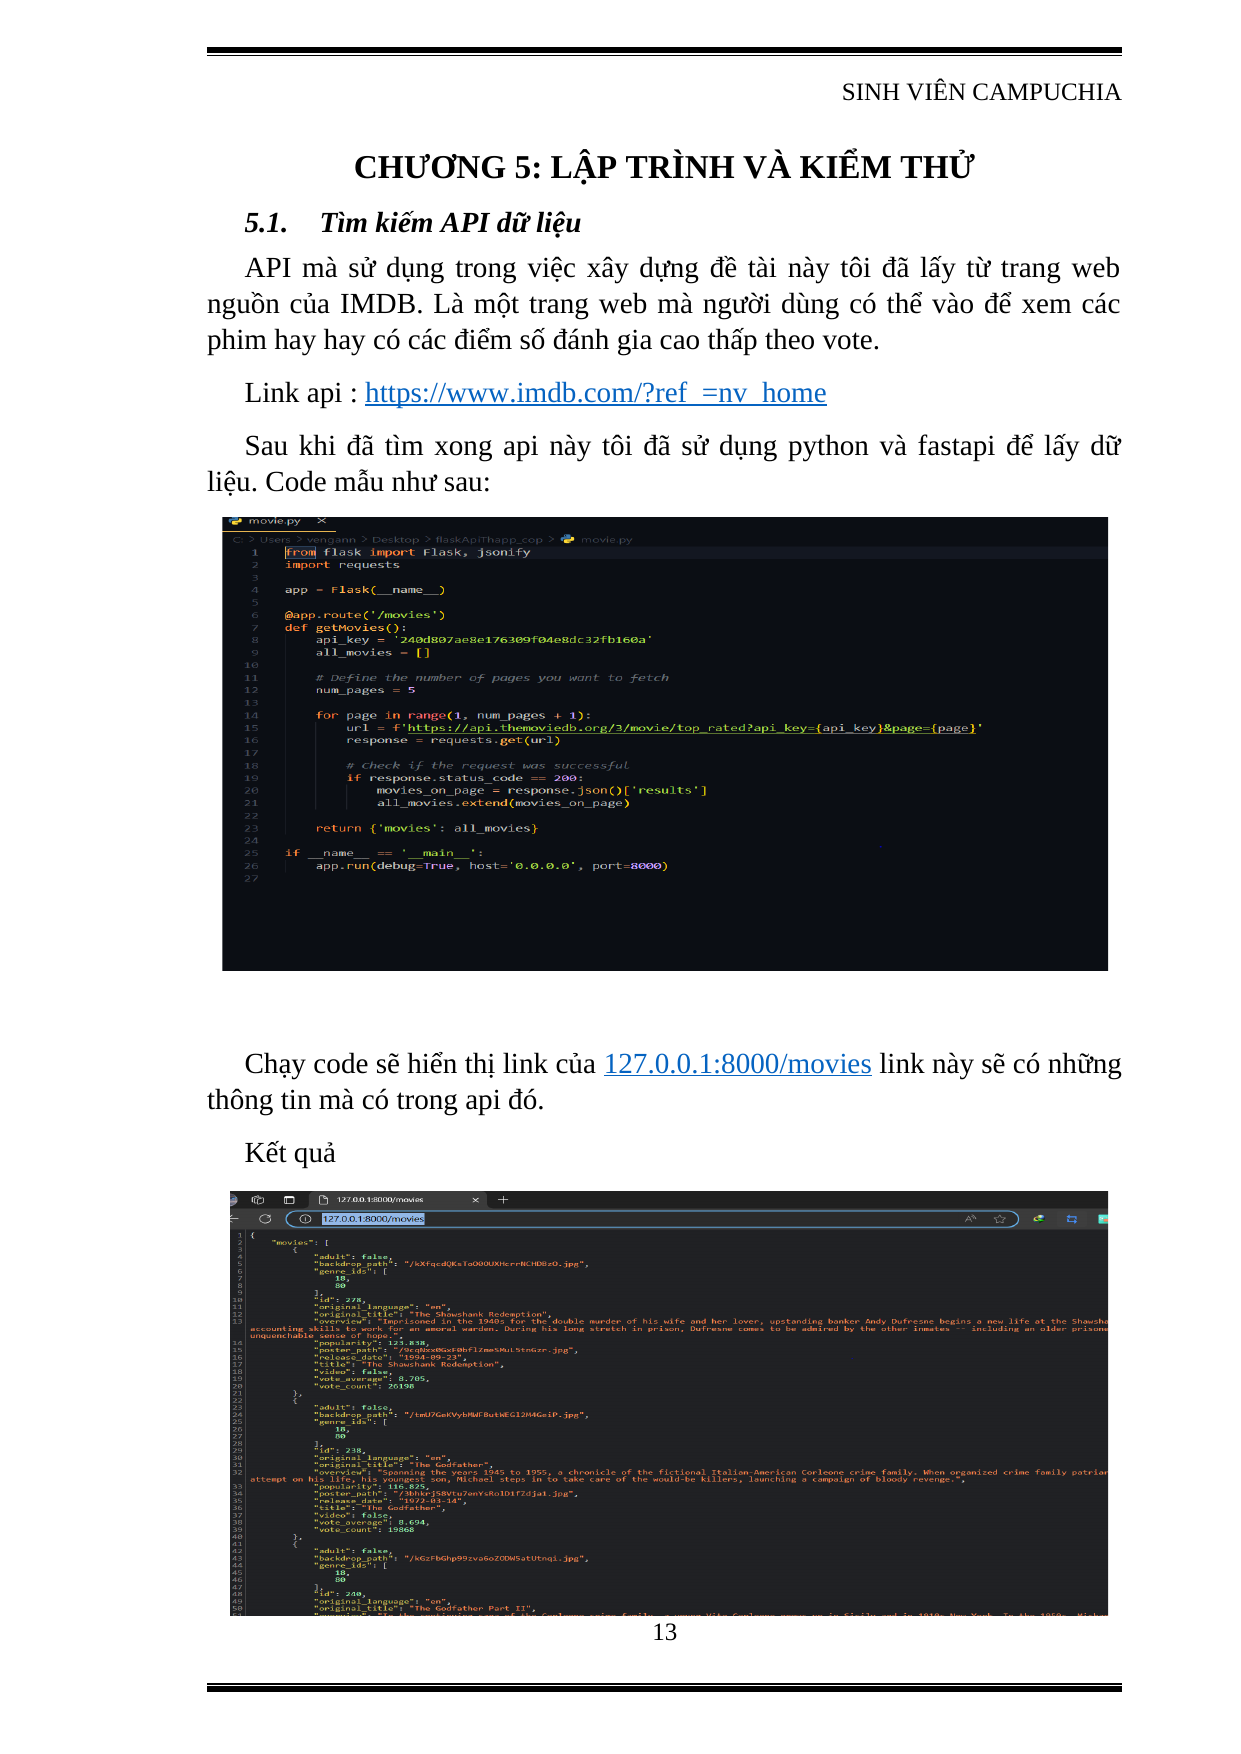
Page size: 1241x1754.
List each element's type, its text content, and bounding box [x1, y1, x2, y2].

text Sau khi đã tìm xong api này tôi đã sử dụng python và fastapi để lấy dữ liệu. Code mẫu như sau: [207, 428, 1122, 498]
text Link api : https://www.imdb.com/?ref_=nv_home [207, 375, 1122, 409]
picture [230, 1191, 1109, 1616]
picture [222, 517, 1109, 971]
subtitle Tìm kiếm API dữ liệu [244, 205, 1122, 239]
text API mà sử dụng trong việc xây dựng đề tài này tôi đã lấy từ trang web nguồn của IMDB. Là một trang web mà người dùng có thể vào để xem các phim hay hay có các điểm số đánh gia cao thấp theo vote. [207, 250, 1122, 356]
subtitle CHƯƠNG 5: LẬP TRÌNH VÀ KIỂM THỬ [207, 148, 1122, 186]
text Kết quả [207, 1135, 1122, 1168]
text Chạy code sẽ hiển thị link của 127.0.0.1:8000/movies link này sẽ có những thông tin mà có trong api đó. [207, 1046, 1122, 1115]
